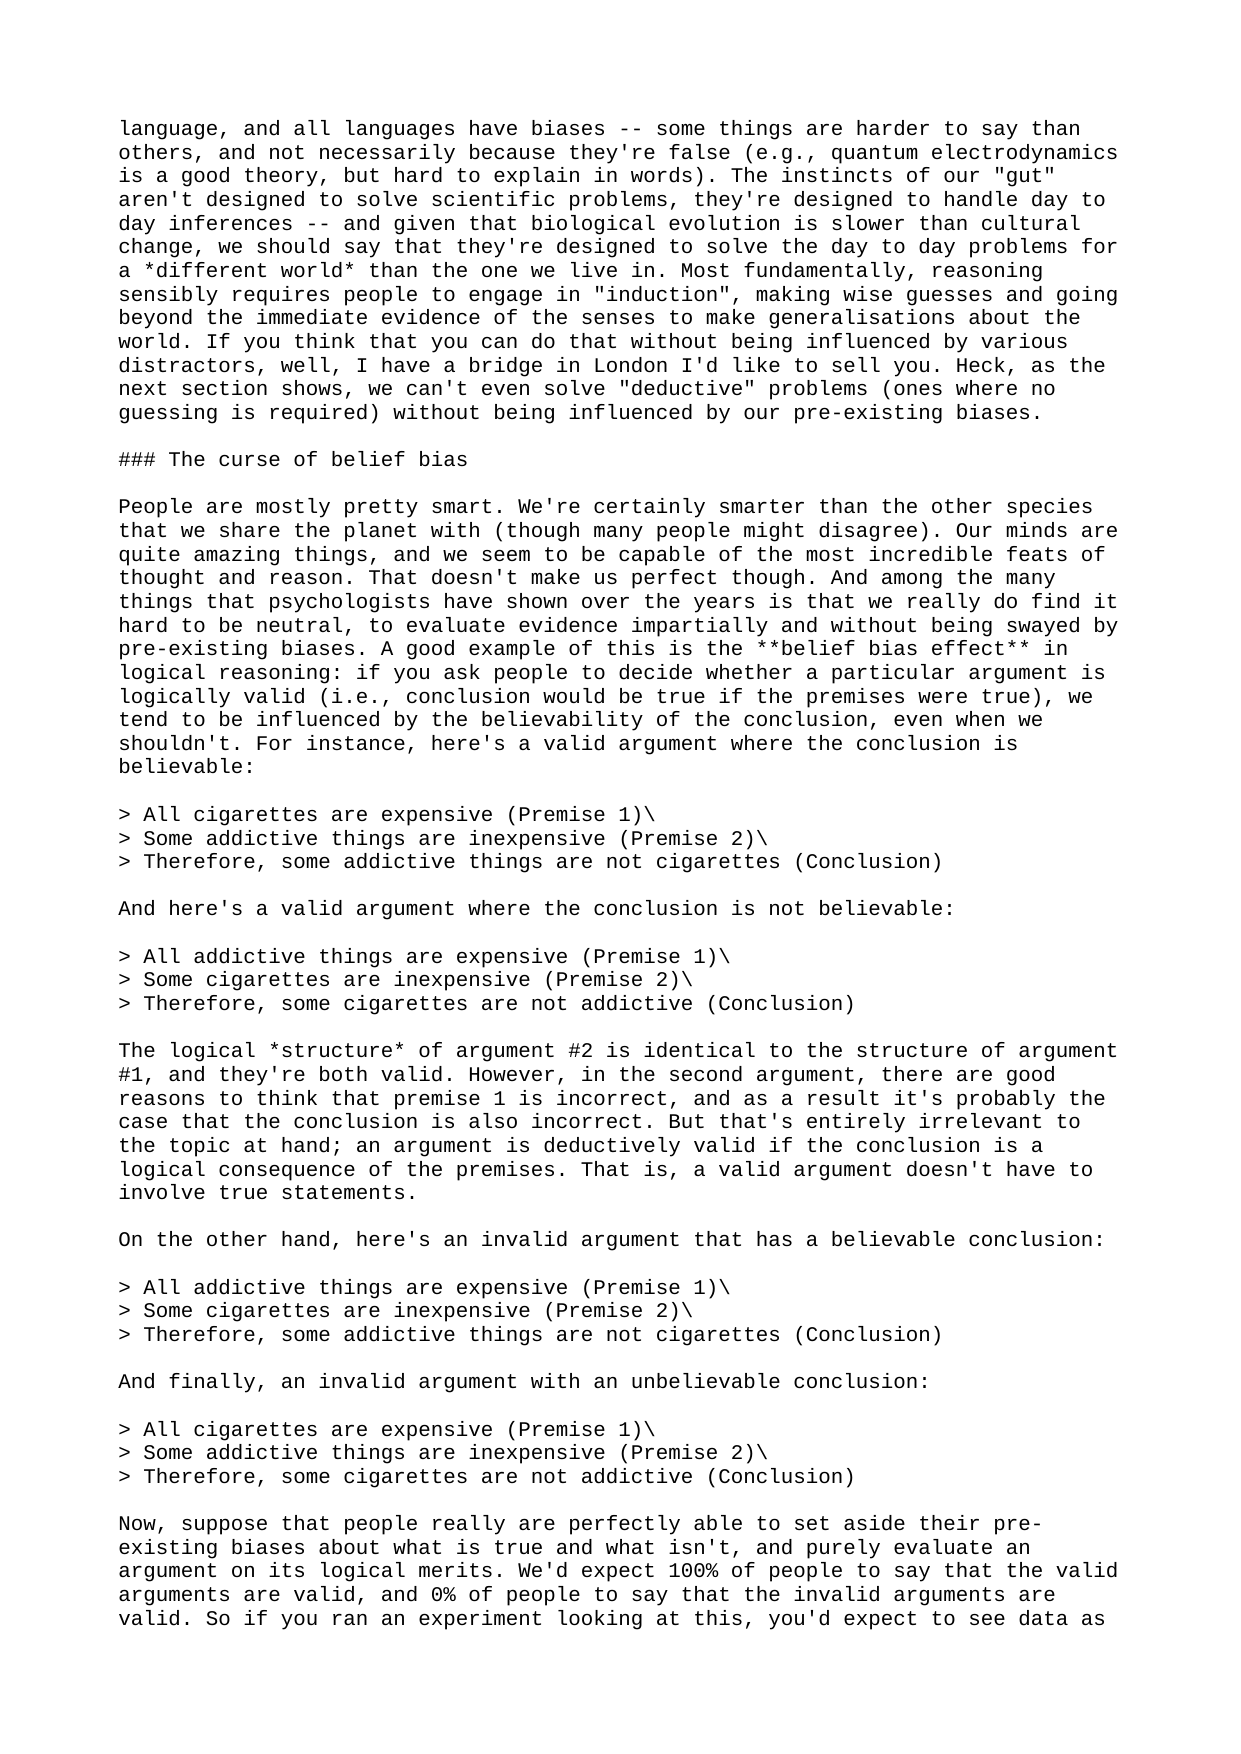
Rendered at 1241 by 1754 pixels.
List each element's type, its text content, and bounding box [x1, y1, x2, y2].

text And finally, an invalid argument with an unbelievable conclusion: [118, 1371, 1122, 1395]
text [118, 1513, 1122, 1631]
text > Some cigarettes are inexpensive (Premise 2)\ [118, 1300, 1122, 1324]
text > All cigarettes are expensive (Premise 1)\ [118, 1419, 1122, 1442]
text > All cigarettes are expensive (Premise 1)\ [118, 804, 1122, 827]
text ### The curse of belief bias [118, 449, 1122, 473]
text People are mostly pretty smart. We're certainly smarter than the other species that we share the planet with (though many people might disagree). Our minds are quite amazing things, and we seem to be capable of the most incredible feats of thought and reason. That doesn't make us perfect though. And among the many things that psychologists have shown over the years is that we really do find it hard to be neutral, to evaluate evidence impartially and without being swayed by pre-existing biases. A good example of this is the **belief bias effect** in logical reasoning: if you ask people to decide whether a particular argument is logically valid (i.e., conclusion would be true if the premises were true), we tend to be influenced by the believability of the conclusion, even when we shouldn't. For instance, here's a valid argument where the conclusion is believable: [118, 496, 1122, 780]
text > Some cigarettes are inexpensive (Premise 2)\ [118, 969, 1122, 993]
text > Therefore, some cigarettes are not addictive (Conclusion) [118, 1466, 1122, 1489]
text > Therefore, some addictive things are not cigarettes (Conclusion) [118, 851, 1122, 875]
text And here's a valid argument where the conclusion is not believable: [118, 898, 1122, 922]
text > Therefore, some cigarettes are not addictive (Conclusion) [118, 993, 1122, 1017]
text The logical *structure* of argument #2 is identical to the structure of argument #1, and they're both valid. However, in the second argument, there are good reasons to think that premise 1 is incorrect, and as a result it's probably the case that the conclusion is also incorrect. But that's entirely irrelevant to the topic at hand; an argument is deductively valid if the conclusion is a logical consequence of the premises. That is, a valid argument doesn't have to involve true statements. [118, 1040, 1122, 1206]
text On the other hand, here's an invalid argument that has a believable conclusion: [118, 1229, 1122, 1253]
text > Some addictive things are inexpensive (Premise 2)\ [118, 1442, 1122, 1466]
text > All addictive things are expensive (Premise 1)\ [118, 946, 1122, 969]
text > Some addictive things are inexpensive (Premise 2)\ [118, 827, 1122, 851]
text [118, 118, 1122, 426]
text > Therefore, some addictive things are not cigarettes (Conclusion) [118, 1324, 1122, 1348]
text > All addictive things are expensive (Premise 1)\ [118, 1277, 1122, 1300]
